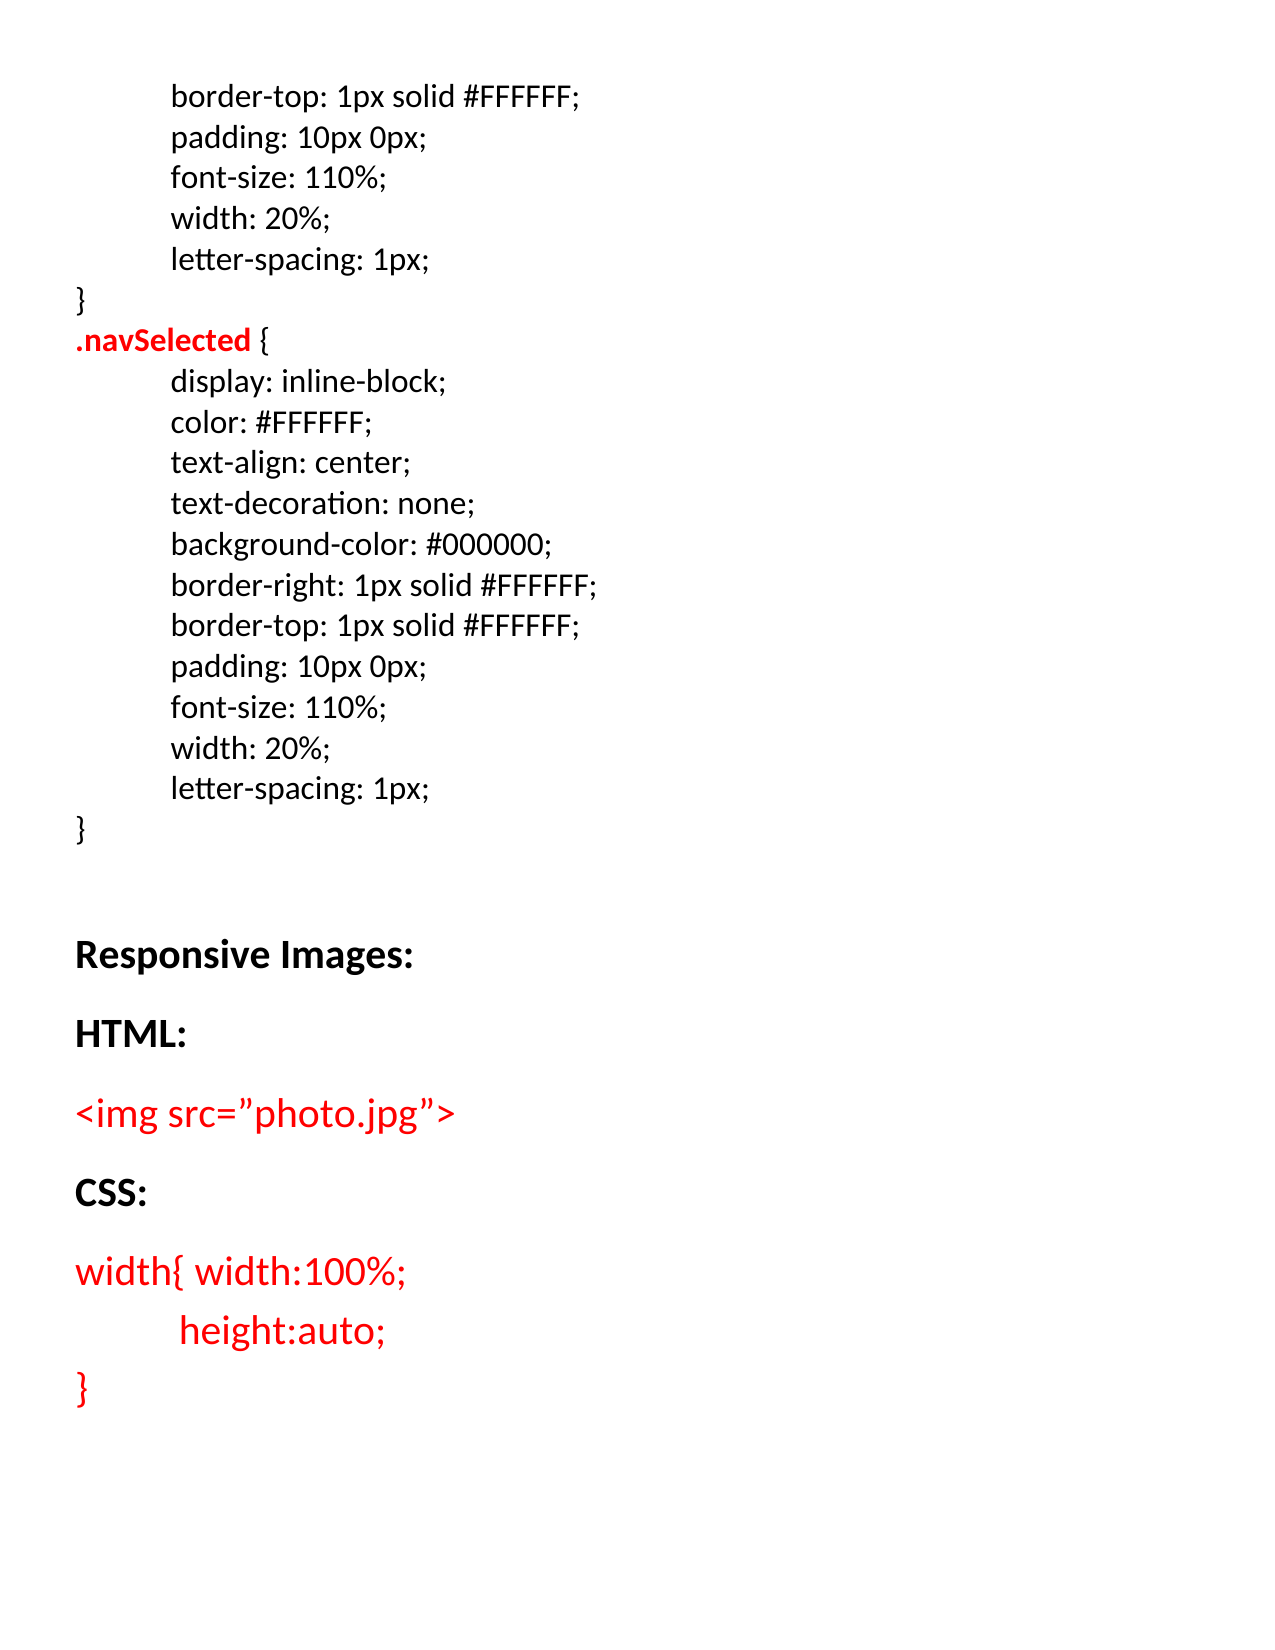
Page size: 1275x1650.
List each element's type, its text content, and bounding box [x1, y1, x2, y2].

text width: 20%; [75, 197, 1200, 238]
text text-align: center; [75, 442, 1200, 482]
text CSS: [75, 1166, 1200, 1217]
text border-right: 1px solid #FFFFFF; [75, 564, 1200, 604]
text Responsive Images: [75, 928, 1200, 979]
text HTML: [75, 1007, 1200, 1058]
text width: 20%; [75, 727, 1200, 767]
text background-color: #000000; [75, 523, 1200, 564]
text color: #FFFFFF; [75, 401, 1200, 442]
text } [75, 808, 1200, 849]
text text-decoration: none; [75, 482, 1200, 523]
text border-top: 1px solid #FFFFFF; [75, 75, 1200, 116]
text border-top: 1px solid #FFFFFF; [75, 604, 1200, 645]
text width{ width:100%; height:auto; } [75, 1245, 1200, 1413]
text .navSelected { [75, 319, 1200, 360]
text letter-spacing: 1px; [75, 767, 1200, 808]
text <img src=”photo.jpg”> [75, 1087, 1200, 1137]
text letter-spacing: 1px; [75, 238, 1200, 279]
text font-size: 110%; [75, 156, 1200, 197]
text display: inline-block; [75, 360, 1200, 401]
text font-size: 110%; [75, 686, 1200, 727]
text padding: 10px 0px; [75, 116, 1200, 156]
text padding: 10px 0px; [75, 645, 1200, 686]
text } [75, 279, 1200, 319]
